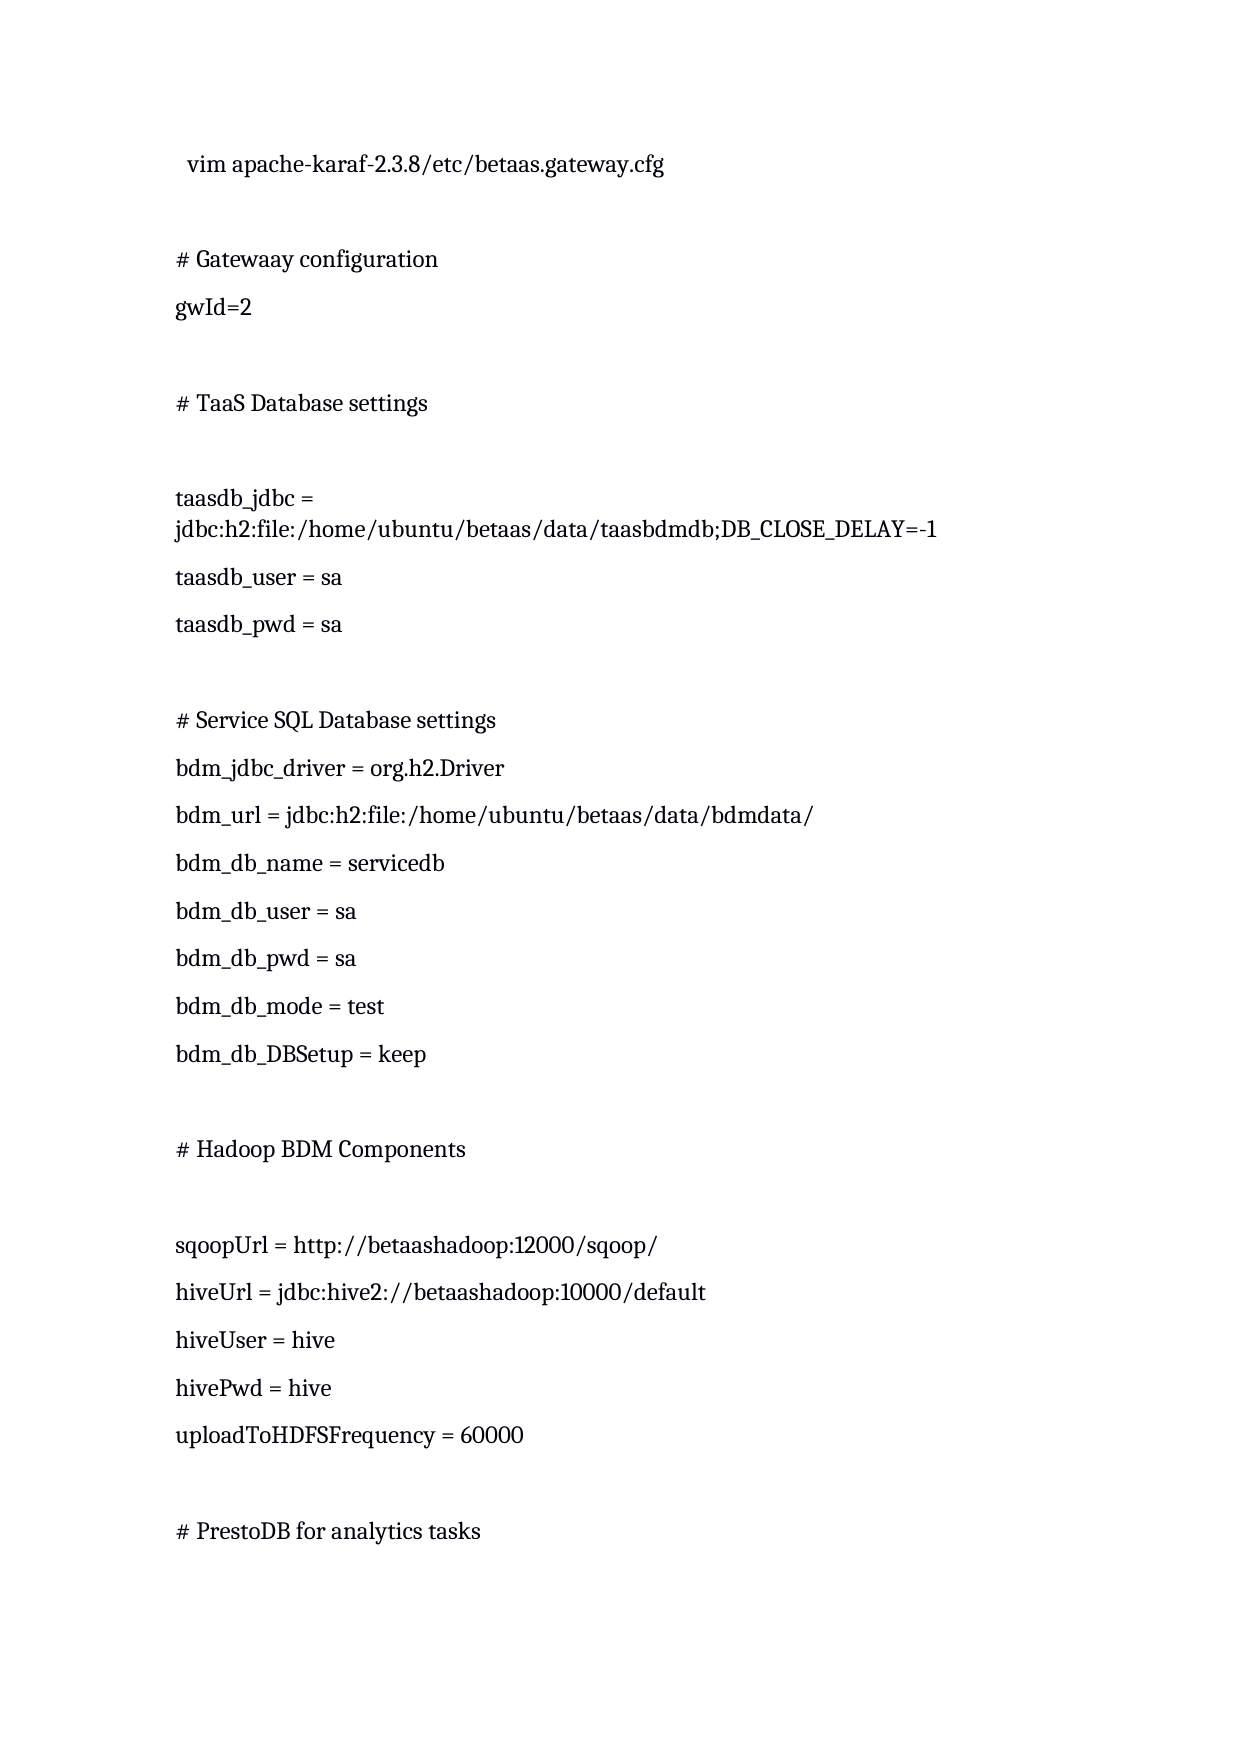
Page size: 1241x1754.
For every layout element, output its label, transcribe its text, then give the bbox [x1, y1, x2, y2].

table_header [164, 245, 1051, 1564]
text vim apache-karaf-2.3.8/etc/betaas.gateway.cfg [187, 150, 1053, 179]
